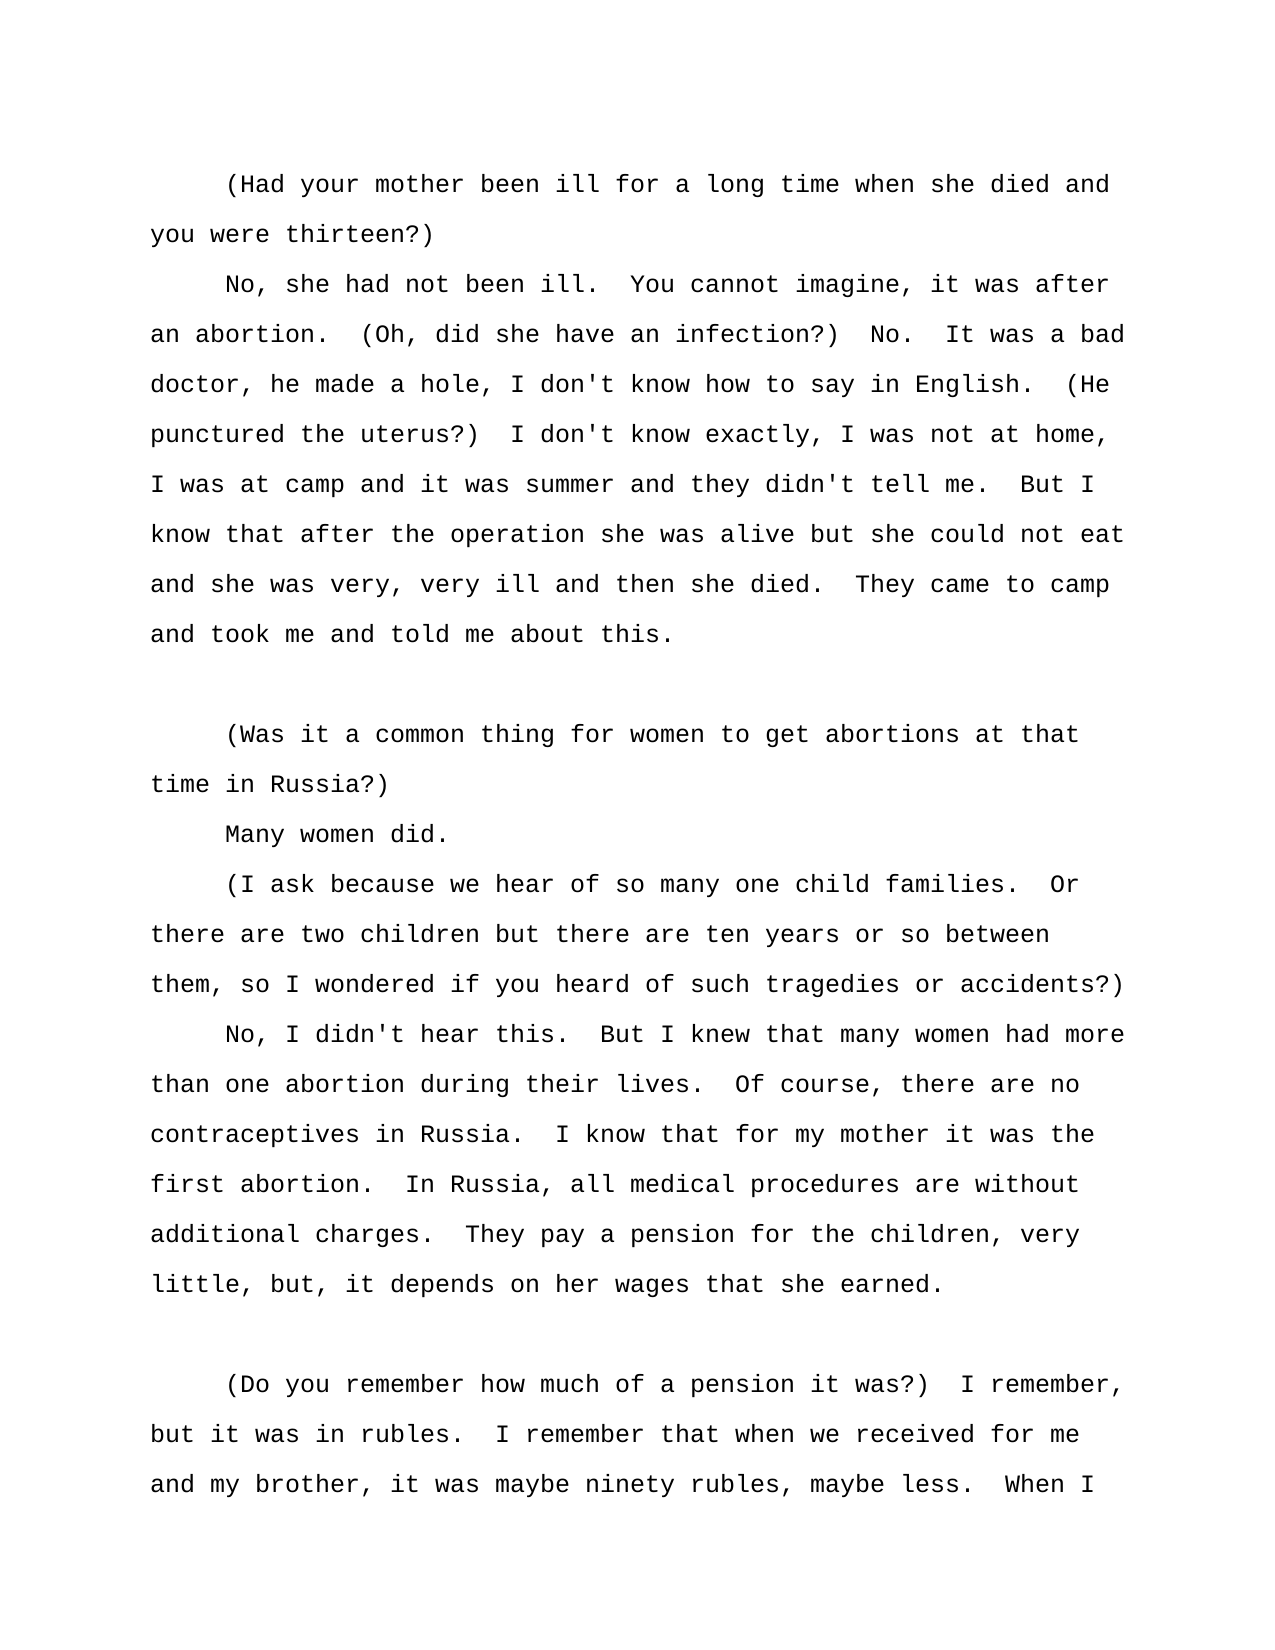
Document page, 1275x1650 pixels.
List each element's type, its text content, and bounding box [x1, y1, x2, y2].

text No, I didn't hear this. But I knew that many women had more than one abortion during their lives. Of course, there are no contraceptives in Russia. I know that for my mother it was the first abortion. In Russia, all medical procedures are without additional charges. They pay a pension for the children, very little, but, it depends on her wages that she earned. [150, 1000, 1125, 1300]
text No, she had not been ill. You cannot imagine, it was after an abortion. (Oh, did she have an infection?) No. It was a bad doctor, he made a hole, I don't know how to say in English. (He punctured the uterus?) I don't know exactly, I was not at home, I was at camp and it was summer and they didn't tell me. But I know that after the operation she was alive but she could not eat and she was very, very ill and then she died. They came to camp and took me and told me about this. [150, 250, 1125, 650]
text (Was it a common thing for women to get abortions at that time in Russia?) [150, 700, 1125, 800]
text (I ask because we hear of so many one child families. Or there are two children but there are ten years or so between them, so I wondered if you heard of such tragedies or accidents?) [150, 850, 1125, 1000]
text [150, 1350, 1125, 1500]
text (Had your mother been ill for a long time when she died and you were thirteen?) [150, 150, 1125, 250]
text Many women did. [150, 800, 1125, 850]
